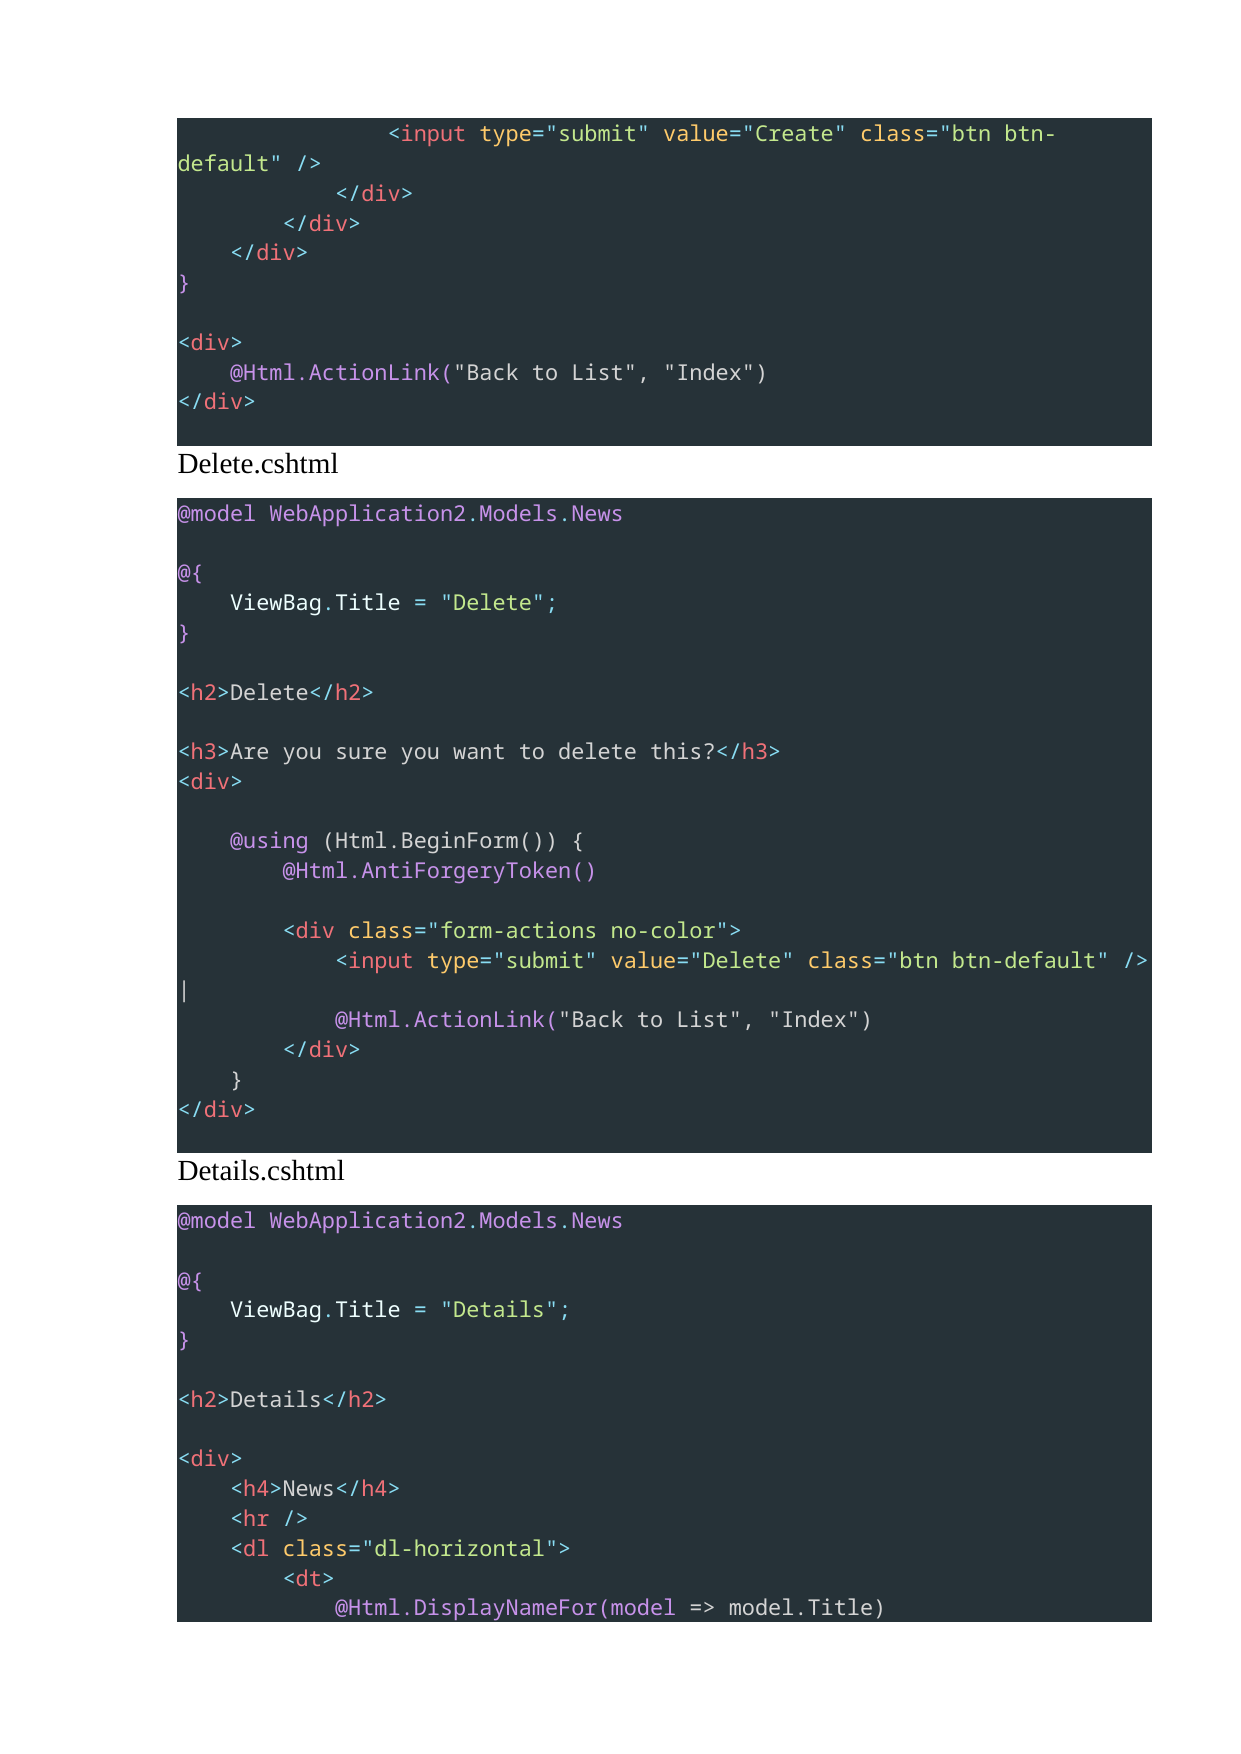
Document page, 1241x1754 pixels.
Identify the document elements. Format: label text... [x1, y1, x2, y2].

text </div> [177, 178, 1152, 207]
text @{ [177, 1264, 1152, 1294]
text @Html.ActionLink("Back to List", "Index") [177, 1004, 1152, 1034]
text <div class="form-actions no-color"> [177, 915, 1152, 944]
text <h2>Details</h2> [177, 1384, 1152, 1413]
text </div> [177, 237, 1152, 267]
text <h2>Delete</h2> [177, 676, 1152, 706]
text } [177, 1064, 1152, 1093]
text <input type="submit" value="Create" class="btn btn-default" /> [177, 118, 1152, 178]
text @{ [177, 557, 1152, 587]
text </div> [177, 386, 1152, 416]
text </div> [177, 207, 1152, 237]
text <div> [177, 327, 1152, 356]
text <dl class="dl-horizontal"> [177, 1533, 1152, 1562]
text @using (Html.BeginForm()) { [177, 825, 1152, 855]
text ViewBag.Title = "Delete"; [177, 587, 1152, 617]
text @model WebApplication2.Models.News [177, 1205, 1152, 1235]
text </div> [177, 1034, 1152, 1064]
text </div> [177, 1093, 1152, 1123]
text <dt> [177, 1562, 1152, 1592]
text } [177, 617, 1152, 647]
text Delete.cshtml [177, 446, 1152, 479]
text <input type="submit" value="Delete" class="btn btn-default" /> | [177, 944, 1152, 1004]
text <div> [177, 1443, 1152, 1473]
text <h3>Are you sure you want to delete this?</h3> [177, 736, 1152, 766]
text @Html.DisplayNameFor(model => model.Title) [177, 1592, 1152, 1622]
text <div> [177, 766, 1152, 796]
text } [177, 1324, 1152, 1354]
text <h4>News</h4> [177, 1473, 1152, 1503]
text ViewBag.Title = "Details"; [177, 1294, 1152, 1324]
text @Html.AntiForgeryToken() [177, 855, 1152, 885]
text @model WebApplication2.Models.News [177, 498, 1152, 527]
text } [177, 267, 1152, 297]
text Details.cshtml [177, 1153, 1152, 1187]
text <hr /> [177, 1503, 1152, 1533]
text @Html.ActionLink("Back to List", "Index") [177, 356, 1152, 386]
